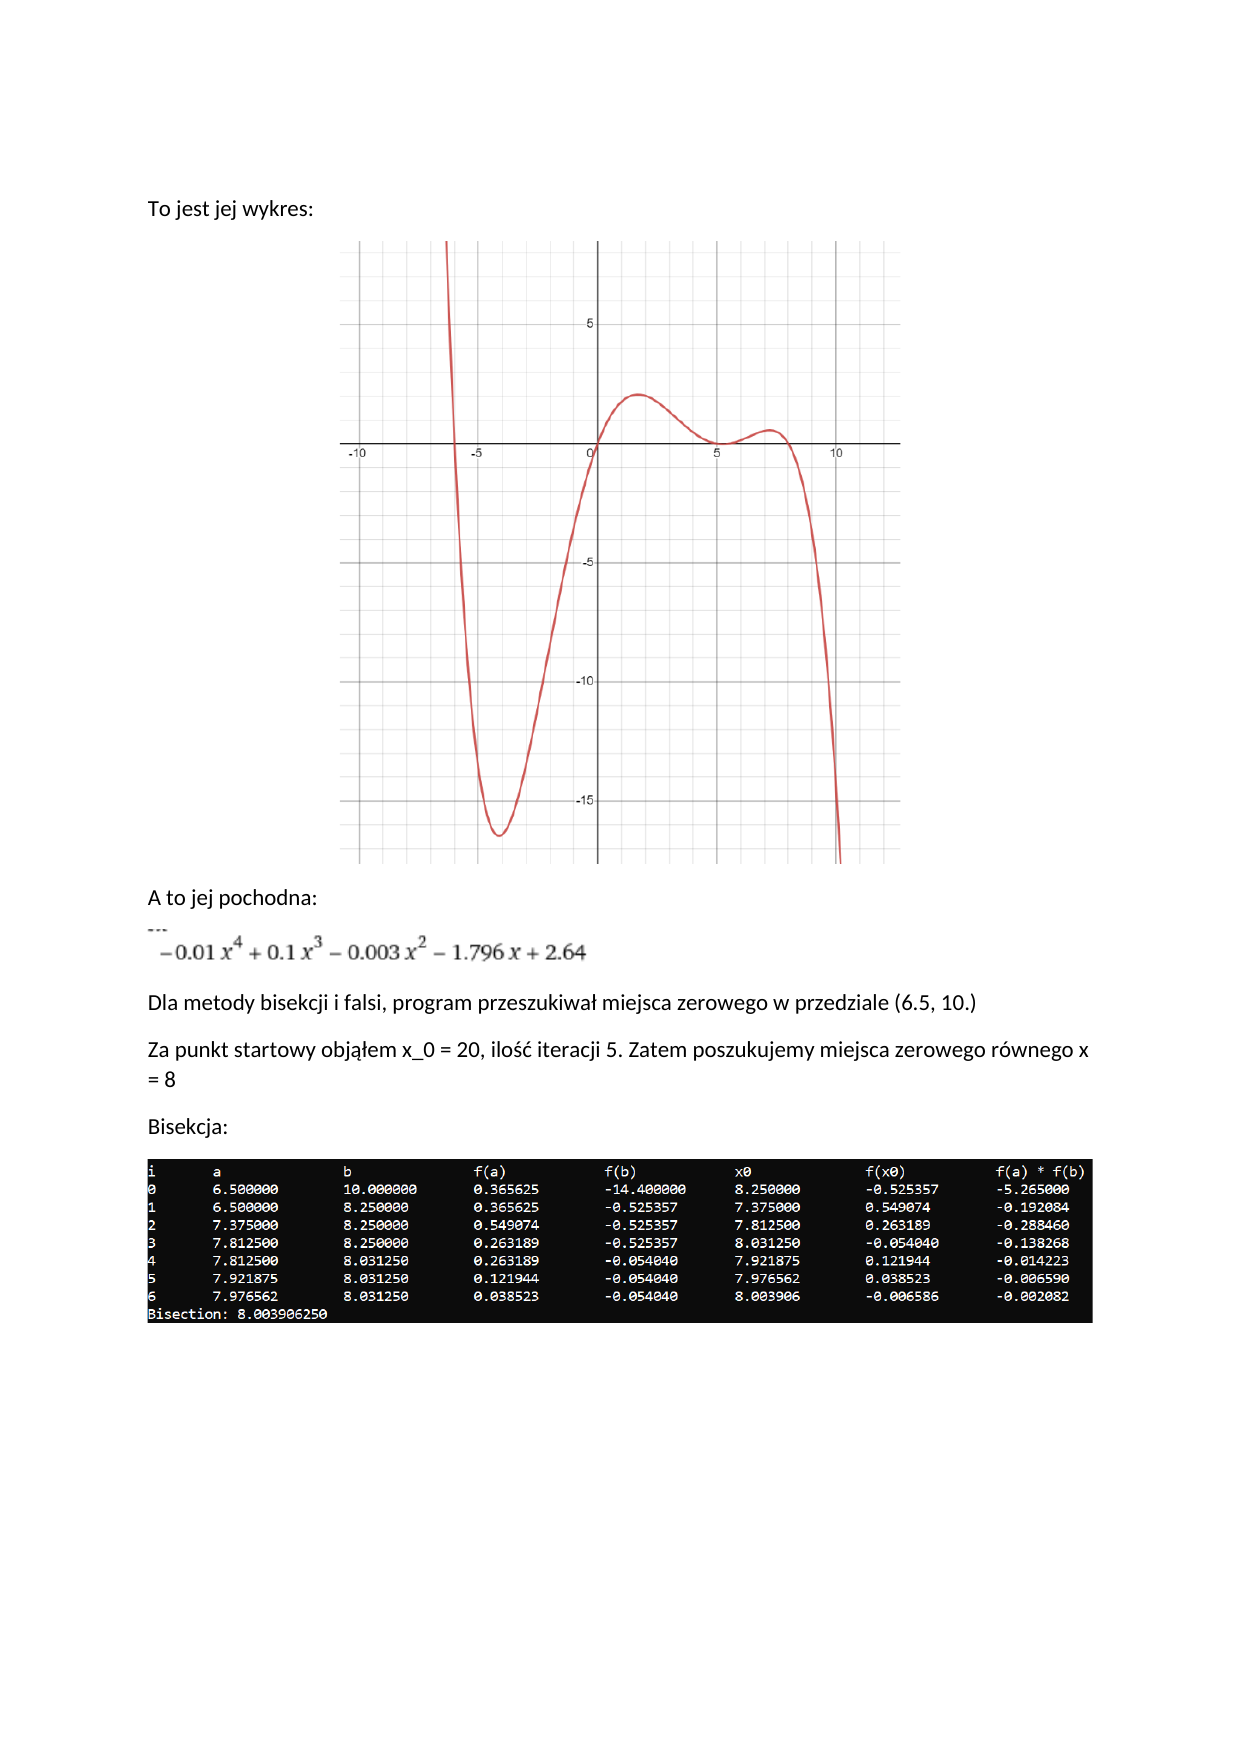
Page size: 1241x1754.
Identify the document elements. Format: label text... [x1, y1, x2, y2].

text Bisekcja: [148, 1112, 1093, 1140]
text To jest jej wykres: [148, 194, 1093, 222]
picture [147, 929, 597, 970]
picture [339, 241, 901, 864]
text Za punkt startowy objąłem x_0 = 20, ilość iteracji 5. Zatem poszukujemy miejsca zerowego równego x = 8 [148, 1035, 1093, 1093]
text Dla metody bisekcji i falsi, program przeszukiwał miejsca zerowego w przedziale (6.5, 10.) [148, 988, 1093, 1016]
text A to jej pochodna: [148, 883, 1093, 911]
picture [147, 1159, 1093, 1323]
